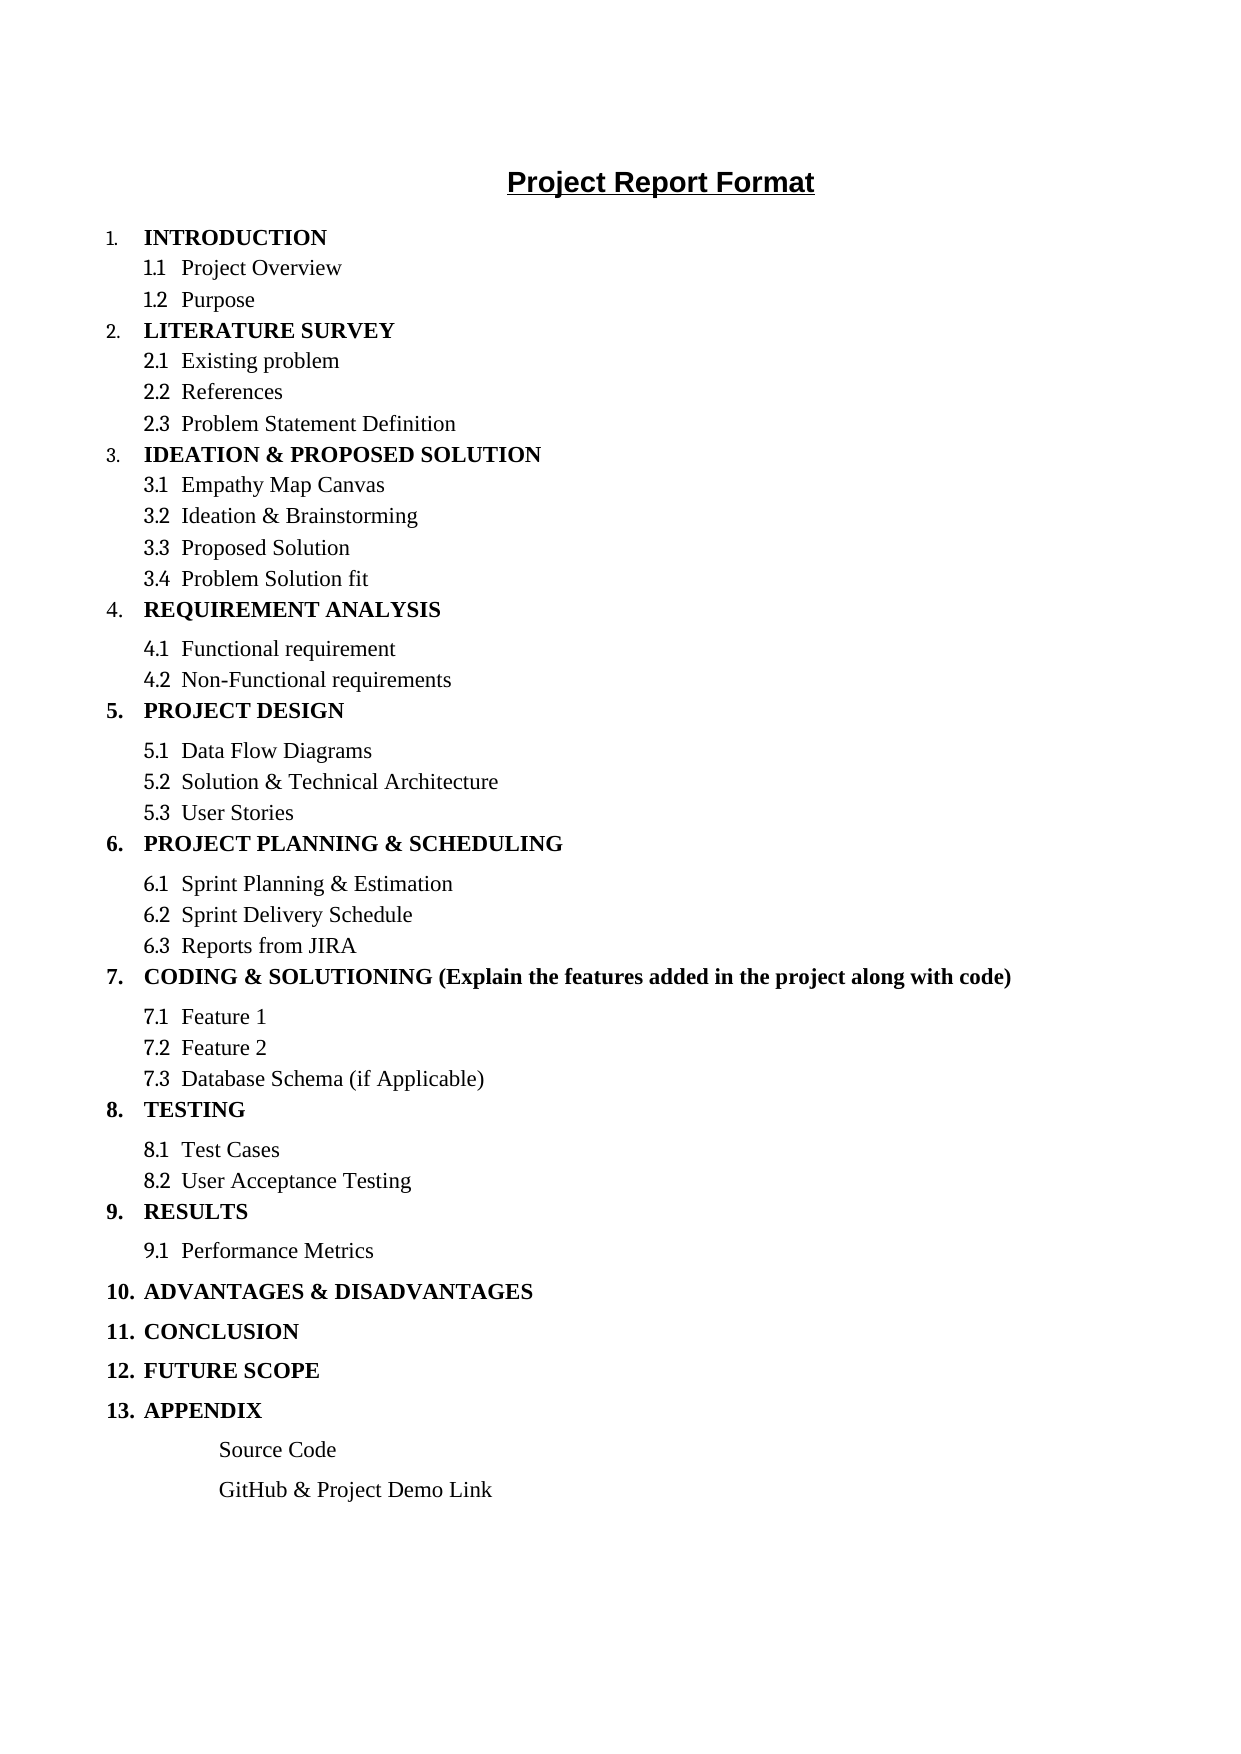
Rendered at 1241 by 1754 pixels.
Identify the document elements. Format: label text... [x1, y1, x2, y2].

list Sprint Planning & Estimation [144, 870, 1215, 897]
list Feature 1 [144, 1003, 1215, 1030]
list APPENDIX [106, 1397, 1215, 1423]
list Empathy Map Canvas [144, 471, 1215, 498]
list FUTURE SCOPE [106, 1357, 1215, 1383]
list User Acceptance Testing [144, 1167, 1215, 1194]
list RESULTS [106, 1198, 1215, 1224]
list ADVANTAGES & DISADVANTAGES [106, 1278, 1215, 1304]
list Database Schema (if Applicable) [144, 1065, 1215, 1092]
list Ideation & Brainstorming [144, 502, 1215, 529]
list REQUIREMENT ANALYSIS [106, 596, 1215, 622]
list Source Code [181, 1436, 1215, 1462]
list User Stories [144, 799, 1215, 826]
list Functional requirement [144, 635, 1215, 662]
list Feature 2 [144, 1034, 1215, 1061]
list Data Flow Diagrams [144, 737, 1215, 764]
list IDEATION & PROPOSED SOLUTION [106, 441, 1215, 467]
text Project Report Format [106, 164, 1215, 198]
list GitHub & Project Demo Link [181, 1476, 1215, 1502]
list INTRODUCTION [106, 224, 1215, 251]
list TESTING [106, 1096, 1215, 1123]
list Reports from JIRA [144, 932, 1215, 959]
list Project Overview [144, 254, 1215, 282]
list CONCLUSION [106, 1318, 1215, 1344]
list Performance Metrics [144, 1238, 1215, 1265]
list LITERATURE SURVEY [106, 317, 1215, 343]
list Test Cases [144, 1136, 1215, 1163]
list Problem Statement Definition [144, 409, 1215, 437]
list Non-Functional requirements [144, 666, 1215, 693]
list Purpose [144, 286, 1215, 313]
list Existing problem [144, 347, 1215, 374]
list CODING & SOLUTIONING (Explain the features added in the project along with code) [106, 963, 1215, 990]
list Problem Solution fit [144, 565, 1215, 592]
list PROJECT DESIGN [106, 698, 1215, 724]
list Proposed Solution [144, 533, 1215, 561]
list Solution & Technical Architecture [144, 768, 1215, 795]
list PROJECT PLANNING & SCHEDULING [106, 831, 1215, 857]
list Sprint Delivery Schedule [144, 901, 1215, 928]
list References [144, 378, 1215, 406]
